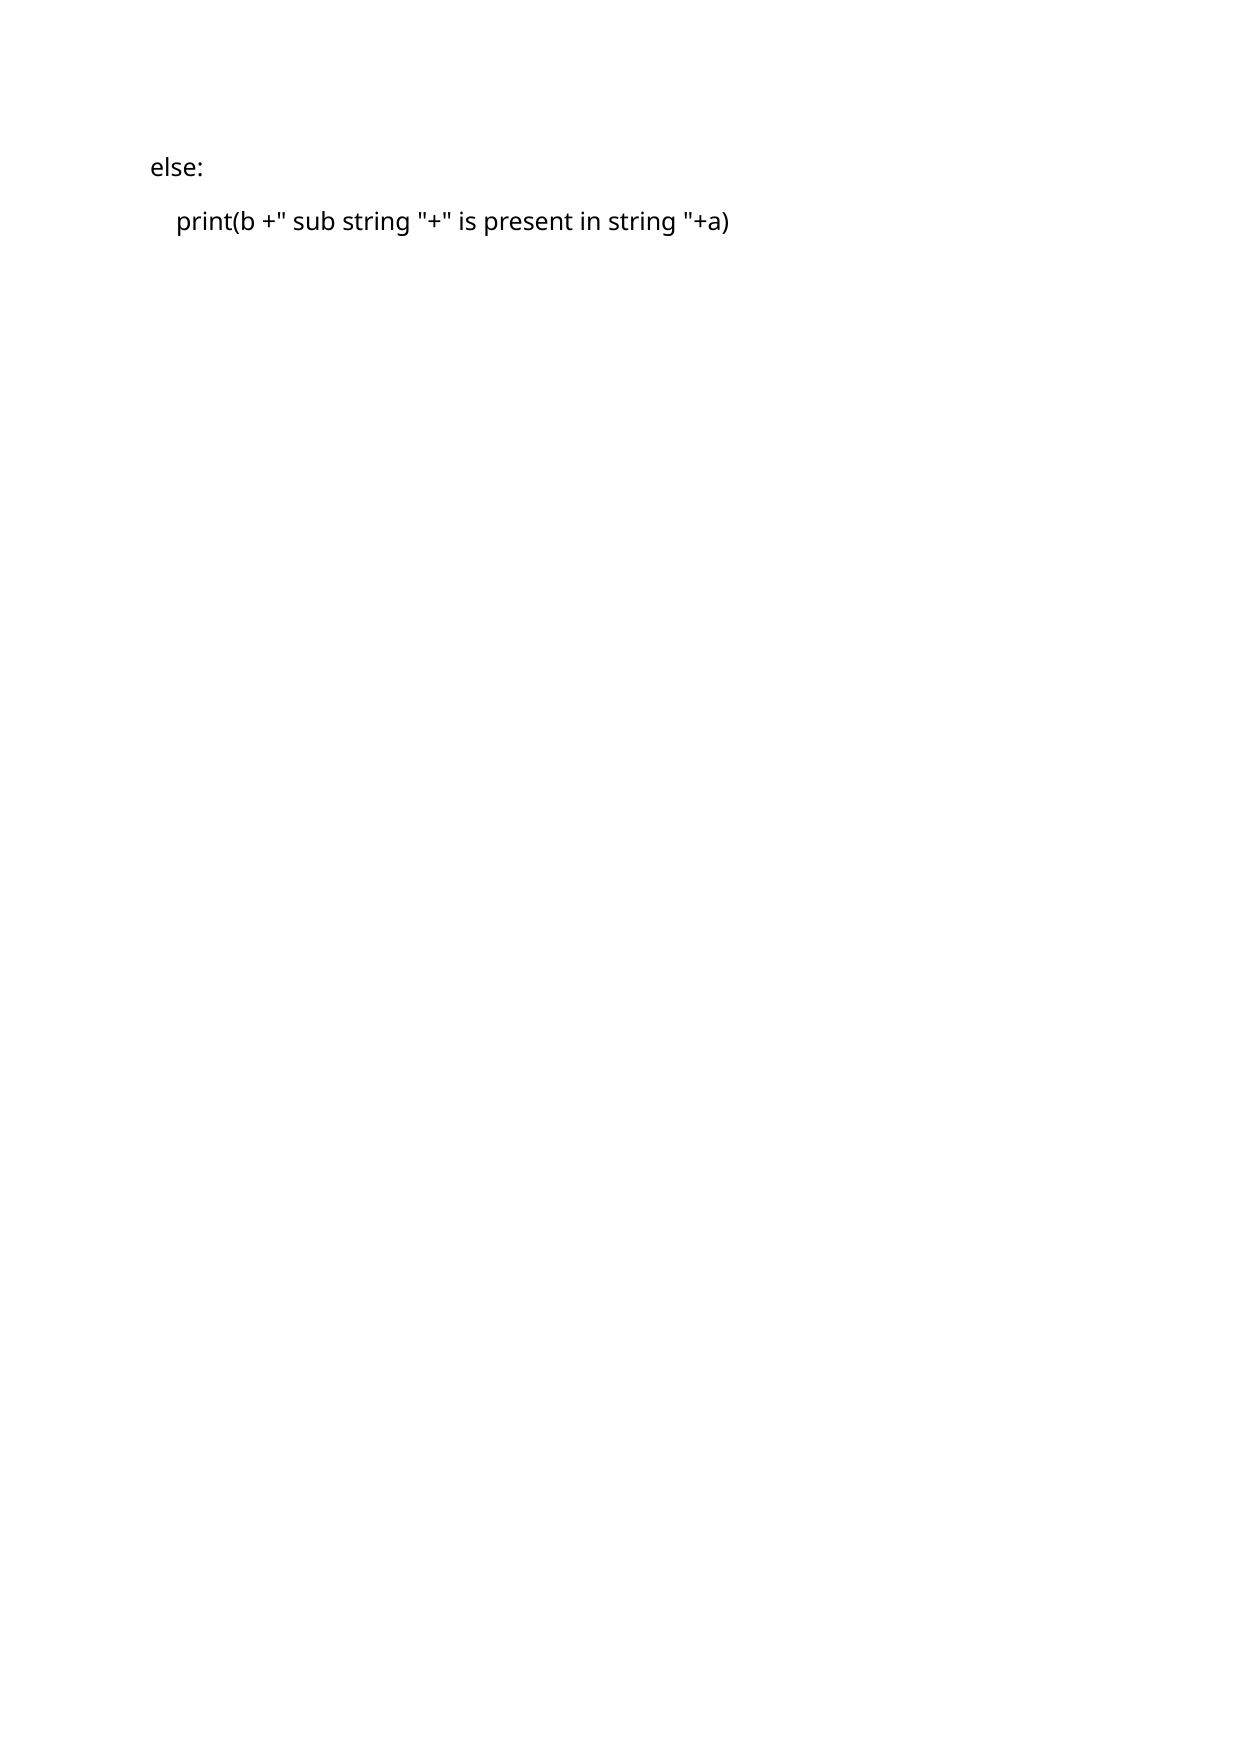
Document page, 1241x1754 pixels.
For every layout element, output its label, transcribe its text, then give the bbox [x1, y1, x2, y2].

text print(b +" sub string "+" is present in string "+a) [150, 203, 1090, 237]
text else: [150, 150, 1090, 184]
